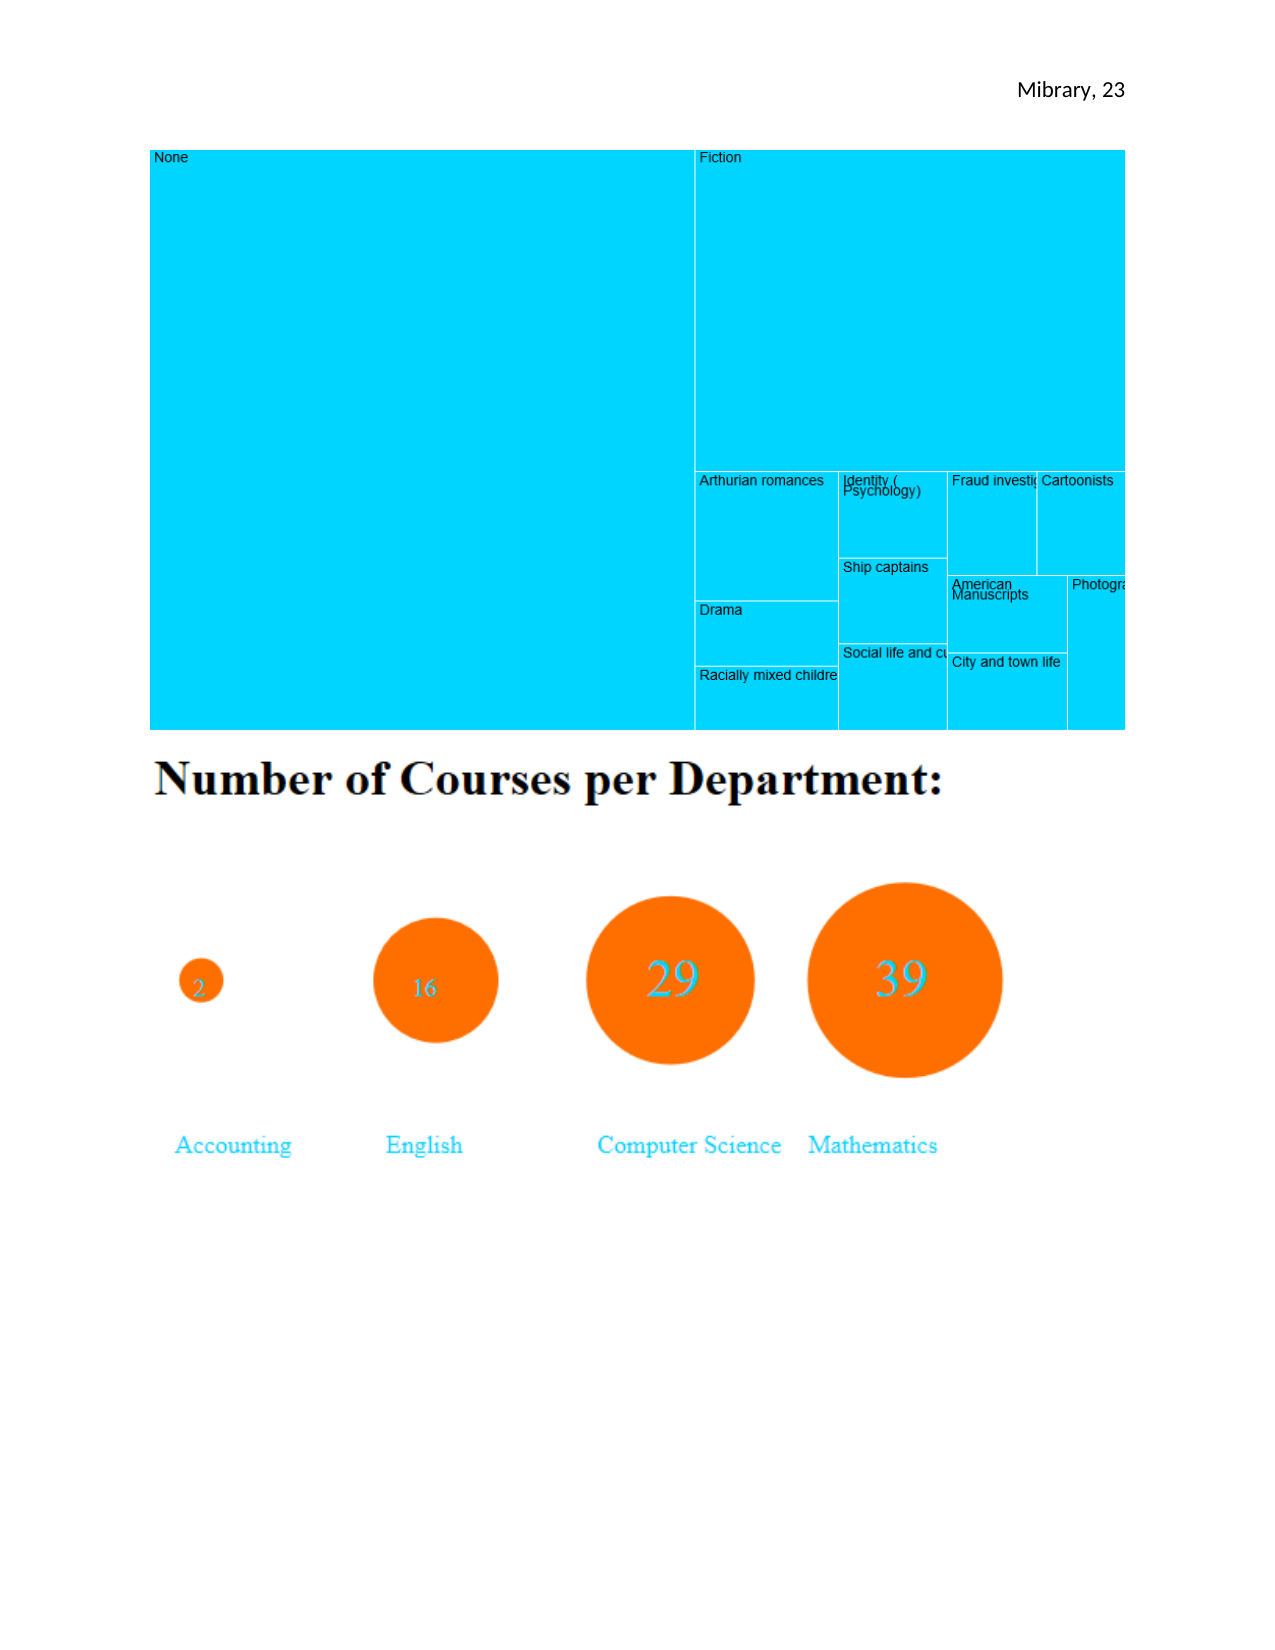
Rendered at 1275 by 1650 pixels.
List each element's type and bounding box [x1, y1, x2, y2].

picture [150, 150, 1125, 733]
picture [150, 751, 1018, 1183]
